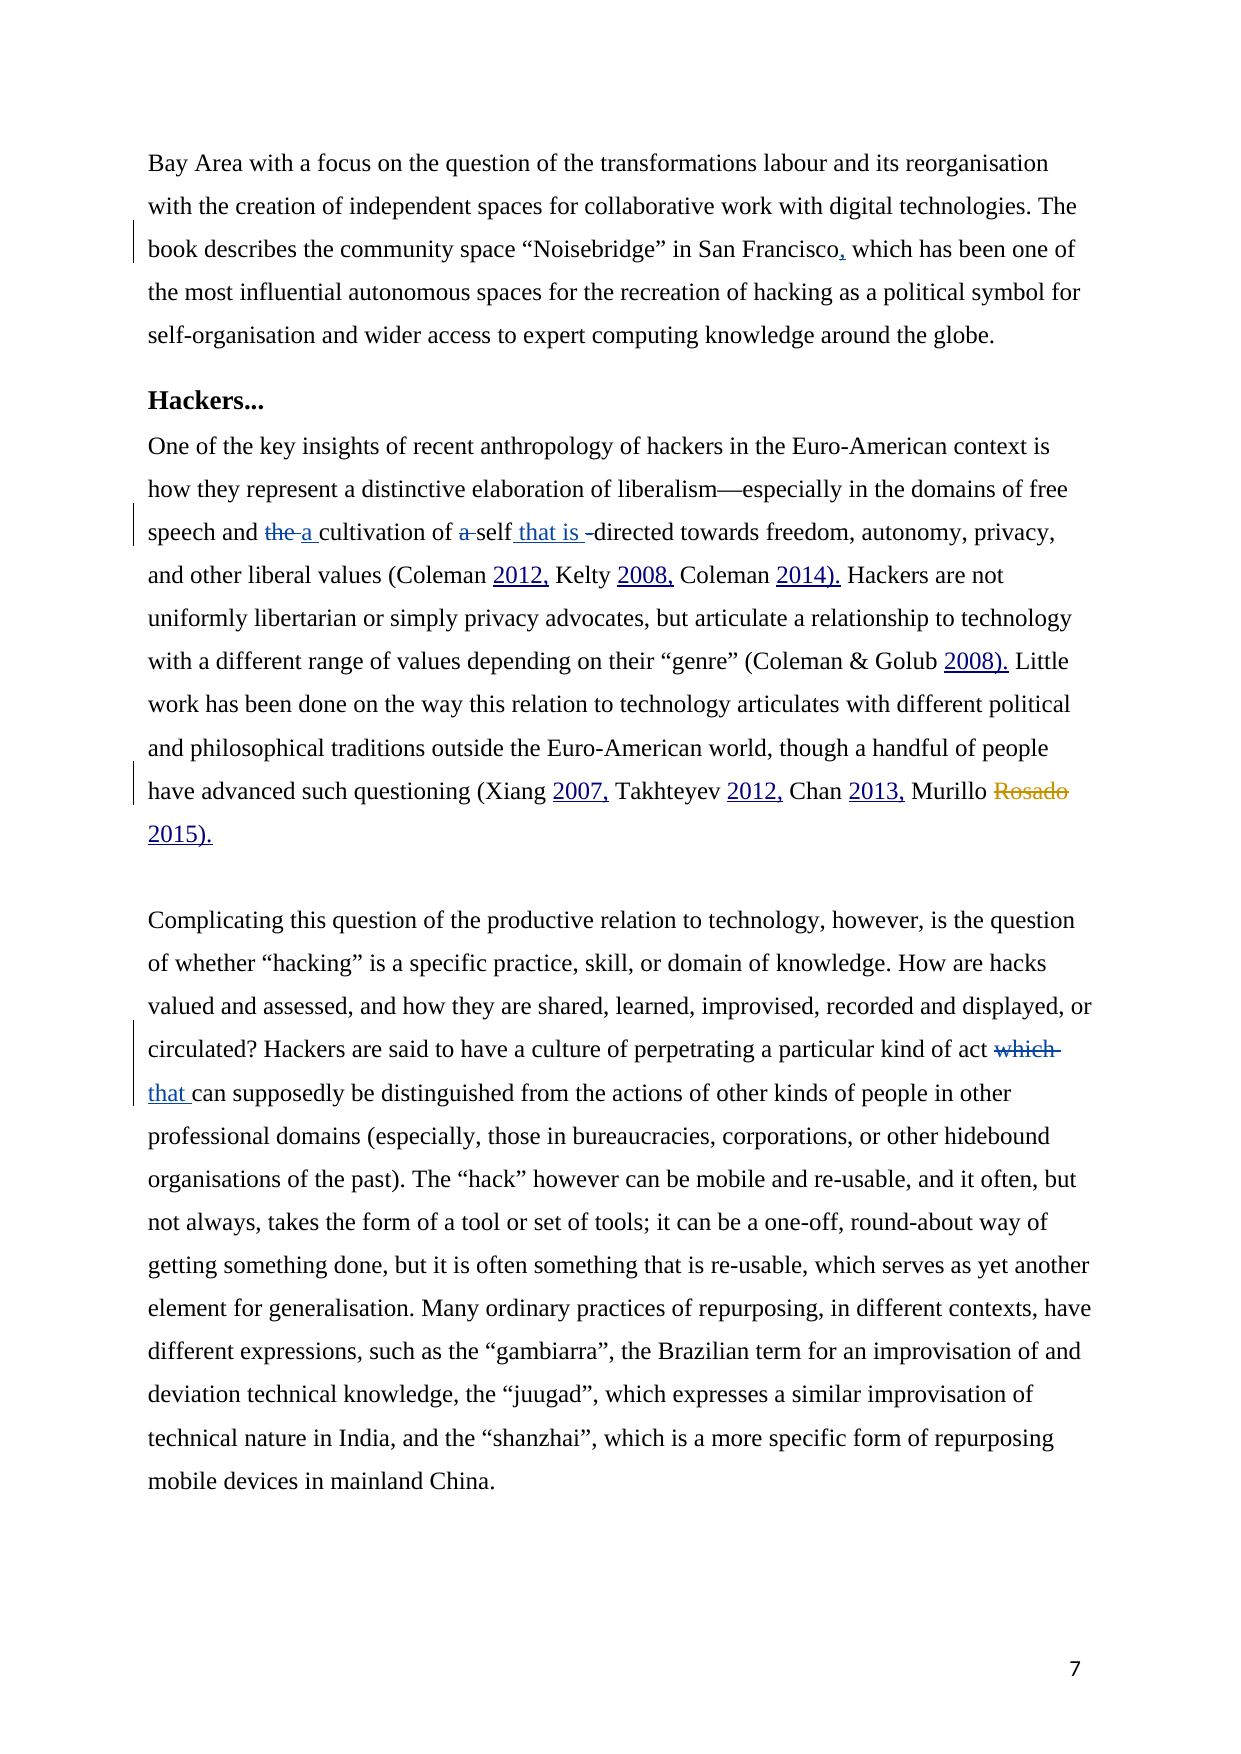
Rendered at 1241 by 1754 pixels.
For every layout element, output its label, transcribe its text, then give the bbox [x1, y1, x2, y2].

subtitle Hackers... [148, 384, 1092, 415]
text One of the key insights of recent anthropology of hackers in the Euro-American context is how they represent a distinctive elaboration of liberalism—especially in the domains of free speech and cultivation of selfdirected towards freedom, autonomy, privacy, and other liberal values (Coleman 2012, Kelty 2008, Coleman 2014). Hackers are not uniformly libertarian or simply privacy advocates, but articulate a relationship to technology with a different range of values depending on their “genre” (Coleman & Golub 2008). Little work has been done on the way this relation to technology articulates with different political and philosophical traditions outside the Euro-American world, though a handful of people have advanced such questioning (Xiang 2007, Takhteyev 2012, Chan 2013, Murillo 2015). [148, 431, 1092, 848]
text Complicating this question of the productive relation to technology, however, is the question of whether “hacking” is a specific practice, skill, or domain of knowledge. How are hacks valued and assessed, and how they are shared, learned, improvised, recorded and displayed, or circulated? Hackers are said to have a culture of perpetrating a particular kind of act can supposedly be distinguished from the actions of other kinds of people in other professional domains (especially, those in bureaucracies, corporations, or other hidebound organisations of the past). The “hack” however can be mobile and re-usable, and it often, but not always, takes the form of a tool or set of tools; it can be a one-off, round-about way of getting something done, but it is often something that is re-usable, which serves as yet another element for generalisation. Many ordinary practices of repurposing, in different contexts, have different expressions, such as the “gambiarra”, the Brazilian term for an improvisation of and deviation technical knowledge, the “juugad”, which expresses a similar improvisation of technical nature in India, and the “shanzhai”, which is a more specific form of repurposing mobile devices in mainland China. [148, 905, 1092, 1494]
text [148, 148, 1092, 349]
